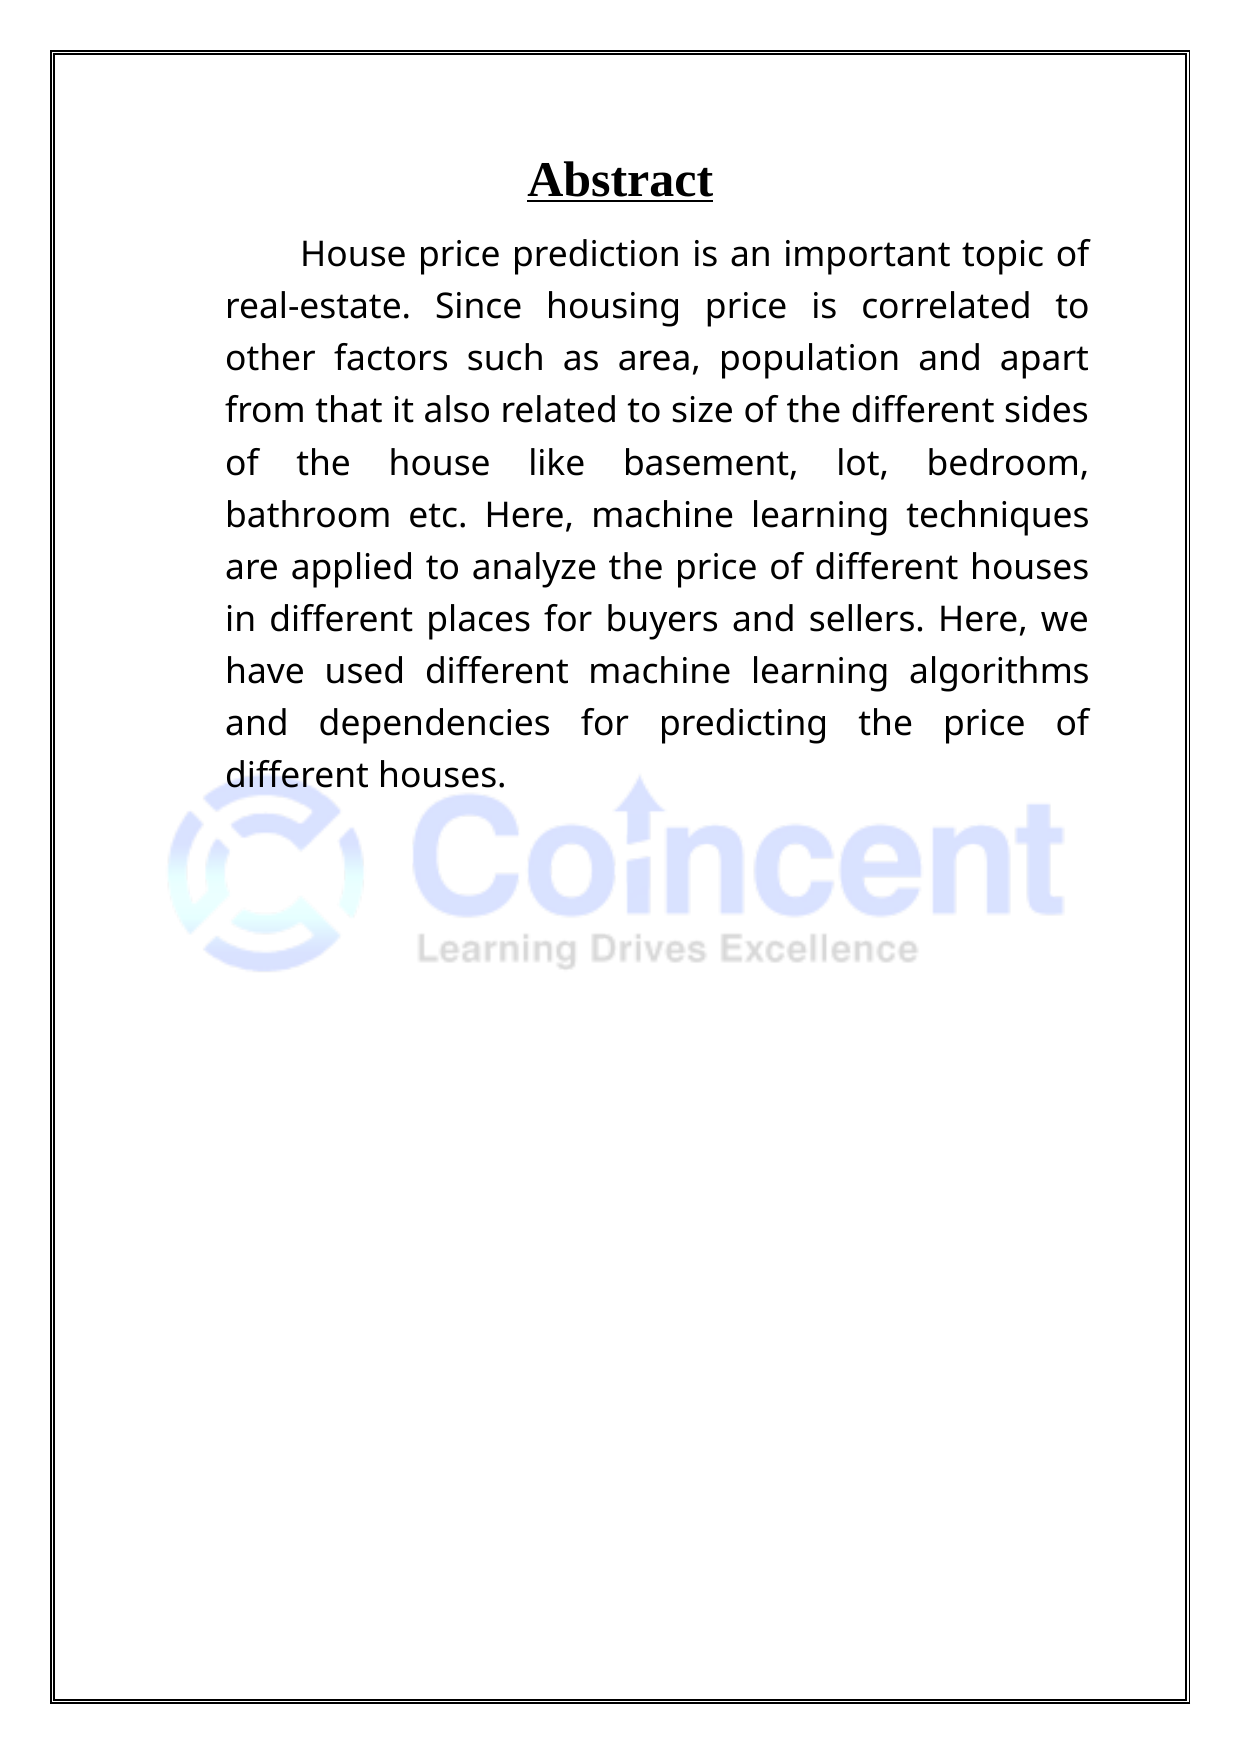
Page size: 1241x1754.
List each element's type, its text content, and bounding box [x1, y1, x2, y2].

text House price prediction is an important topic of real-estate. Since housing price is correlated to other factors such as area, population and apart from that it also related to size of the different sides of the house like basement, lot, bedroom, bathroom etc. Here, machine learning techniques are applied to analyze the price of different houses in different places for buyers and sellers. Here, we have used different machine learning algorithms and dependencies for predicting the price of different houses. [225, 229, 1090, 798]
text Abstract [150, 150, 1090, 207]
